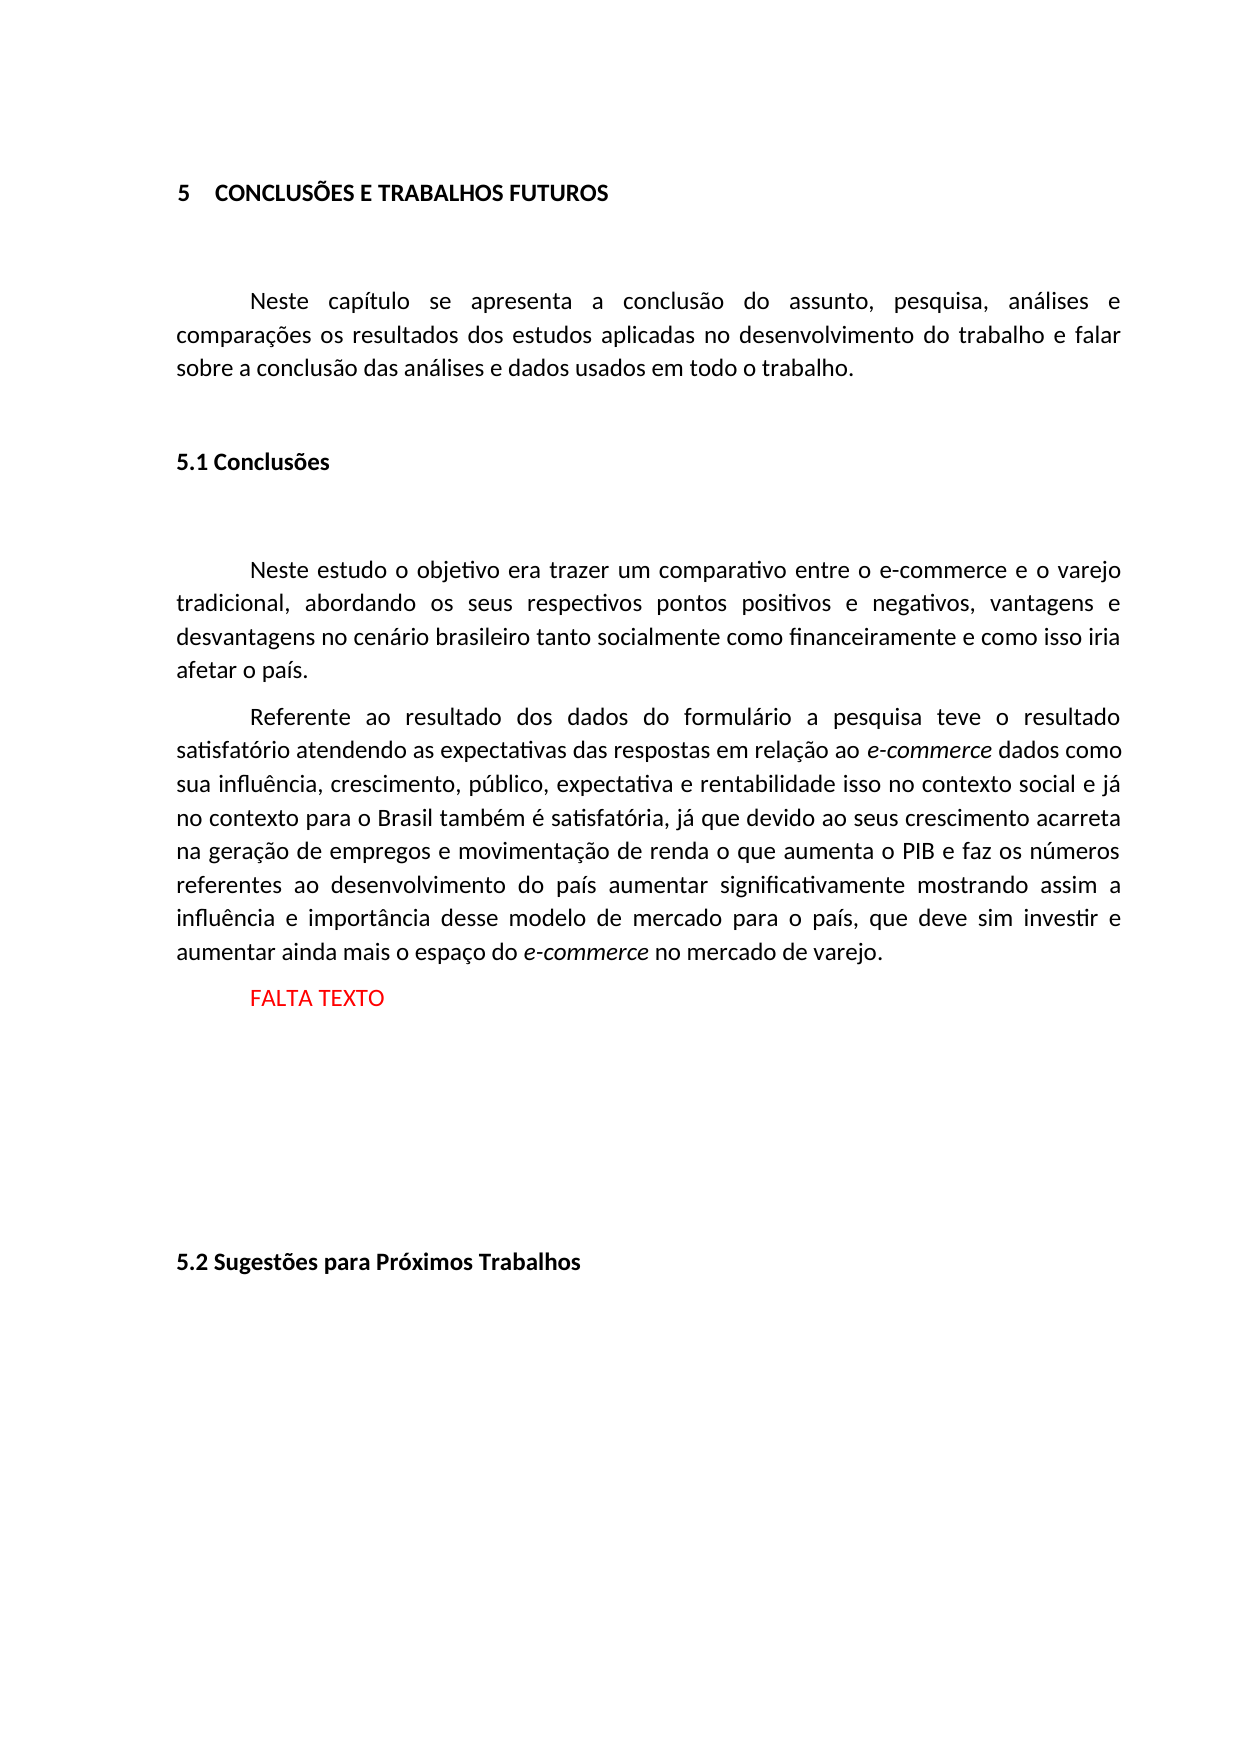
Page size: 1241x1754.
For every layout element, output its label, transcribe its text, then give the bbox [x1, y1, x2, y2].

text 5.1 Conclusões [176, 446, 1122, 476]
text FALTA TEXTO [176, 982, 1122, 1013]
text 5.2 Sugestões para Próximos Trabalhos [176, 1246, 1122, 1276]
text Referente ao resultado dos dados do formulário a pesquisa teve o resultado satisfatório atendendo as expectativas das respostas em relação ao e-commerce dados como sua influência, crescimento, público, expectativa e rentabilidade isso no contexto social e já no contexto para o Brasil também é satisfatória, já que devido ao seus crescimento acarreta na geração de empregos e movimentação de renda o que aumenta o PIB e faz os números referentes ao desenvolvimento do país aumentar significativamente mostrando assim a influência e importância desse modelo de mercado para o país, que deve sim investir e aumentar ainda mais o espaço do e-commerce no mercado de varejo. [176, 701, 1122, 966]
list CONCLUSÕES E TRABALHOS FUTUROS [177, 177, 1122, 208]
text Neste estudo o objetivo era trazer um comparativo entre o e-commerce e o varejo tradicional, abordando os seus respectivos pontos positivos e negativos, vantagens e desvantagens no cenário brasileiro tanto socialmente como financeiramente e como isso iria afetar o país. [176, 554, 1122, 685]
text Neste capítulo se apresenta a conclusão do assunto, pesquisa, análises e comparações os resultados dos estudos aplicadas no desenvolvimento do trabalho e falar sobre a conclusão das análises e dados usados em todo o trabalho. [176, 285, 1122, 383]
